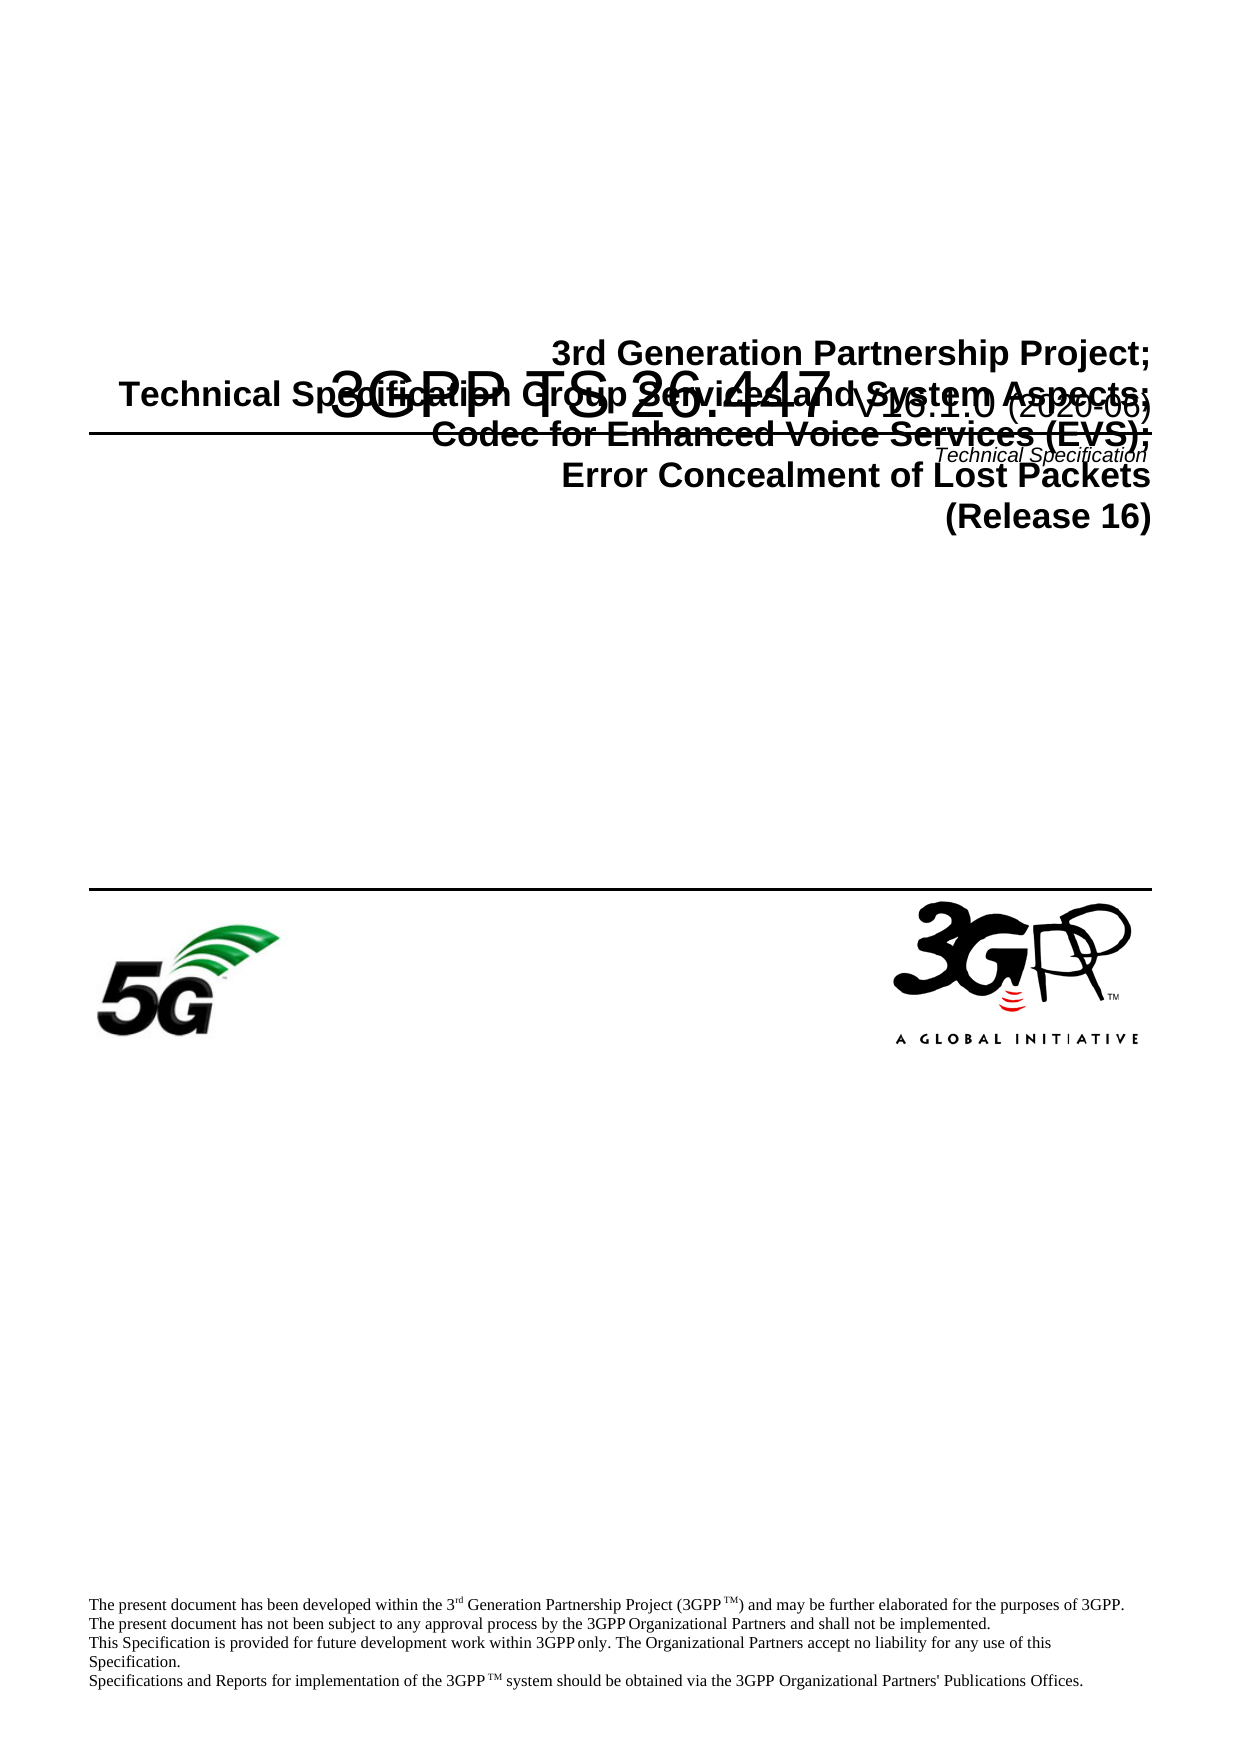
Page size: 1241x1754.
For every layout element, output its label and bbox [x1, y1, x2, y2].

picture [885, 893, 1152, 1049]
picture [88, 911, 287, 1049]
